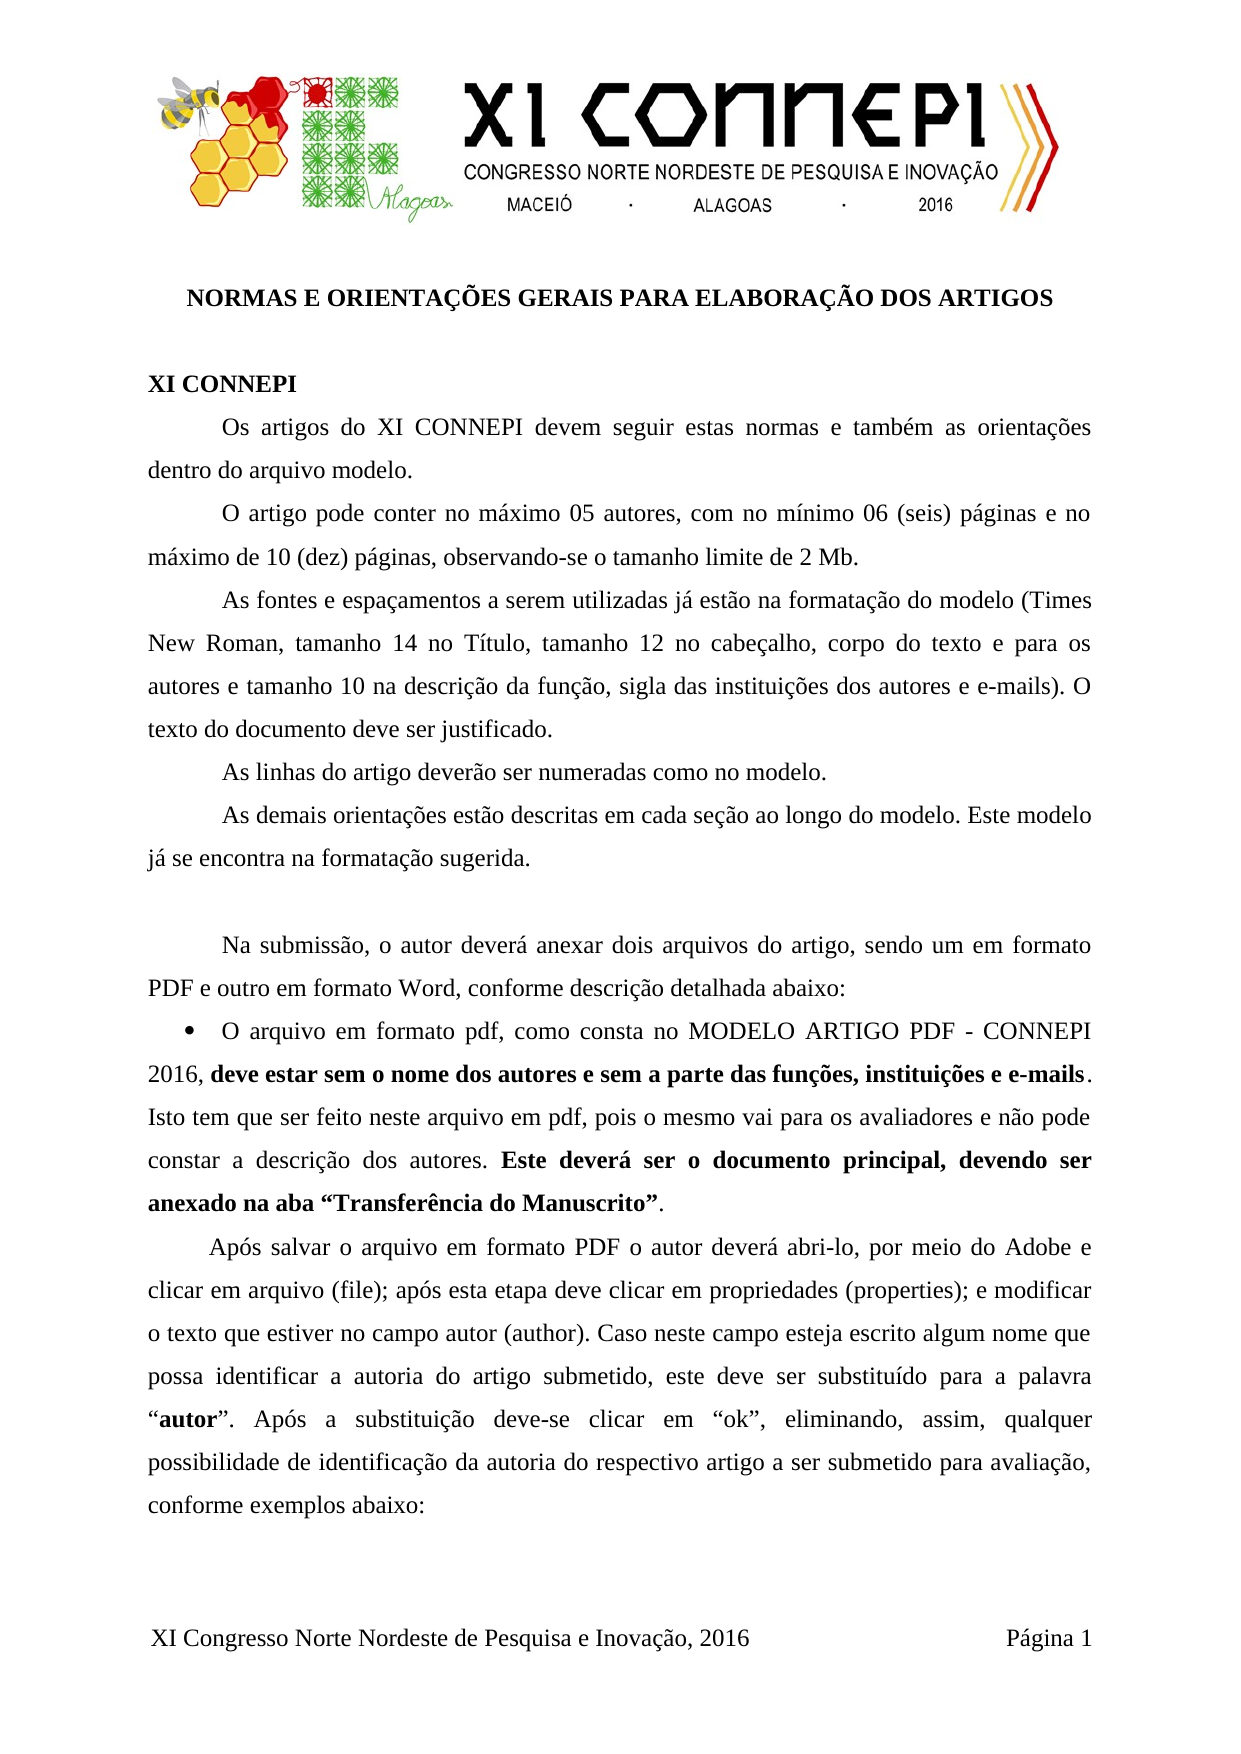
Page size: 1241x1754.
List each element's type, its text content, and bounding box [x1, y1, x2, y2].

picture [147, 73, 1065, 226]
text As linhas do artigo deverão ser numeradas como no modelo. [148, 757, 1092, 786]
text Na submissão, o autor deverá anexar dois arquivos do artigo, sendo um em formato PDF e outro em formato Word, conforme descrição detalhada abaixo: [148, 930, 1092, 1002]
list O arquivo em formato pdf, como consta no MODELO ARTIGO PDF - CONNEPI 2016, deve estar sem o nome dos autores e sem a parte das funções, instituições e e-mails. Isto tem que ser feito neste arquivo em pdf, pois o mesmo vai para os avaliadores e não pode constar a descrição dos autores. Este deverá ser o documento principal, devendo ser anexado na aba “Transferência do Manuscrito”. [148, 1016, 1092, 1217]
text XI CONNEPI [148, 369, 1092, 398]
text Após salvar o arquivo em formato PDF o autor deverá abri-lo, por meio do Adobe e clicar em arquivo (file); após esta etapa deve clicar em propriedades (properties); e modificar o texto que estiver no campo autor (author). Caso neste campo esteja escrito algum nome que possa identificar a autoria do artigo submetido, este deve ser substituído para a palavra “autor”. Após a substituição deve-se clicar em “ok”, eliminando, assim, qualquer possibilidade de identificação da autoria do respectivo artigo a ser submetido para avaliação, conforme exemplos abaixo: [148, 1232, 1092, 1519]
text As demais orientações estão descritas em cada seção ao longo do modelo. Este modelo já se encontra na formatação sugerida. [148, 800, 1092, 872]
text O artigo pode conter no máximo 05 autores, com no mínimo 06 (seis) páginas e no máximo de 10 (dez) páginas, observando-se o tamanho limite de 2 Mb. [148, 498, 1092, 570]
text Os artigos do XI CONNEPI devem seguir estas normas e também as orientações dentro do arquivo modelo. [148, 412, 1092, 484]
text As fontes e espaçamentos a serem utilizadas já estão na formatação do modelo (Times New Roman, tamanho 14 no Título, tamanho 12 no cabeçalho, corpo do texto e para os autores e tamanho 10 na descrição da função, sigla das instituições dos autores e e-mails). O texto do documento deve ser justificado. [148, 585, 1092, 743]
text NORMAS E ORIENTAÇÕES GERAIS PARA ELABORAÇÃO DOS ARTIGOS [148, 283, 1092, 312]
